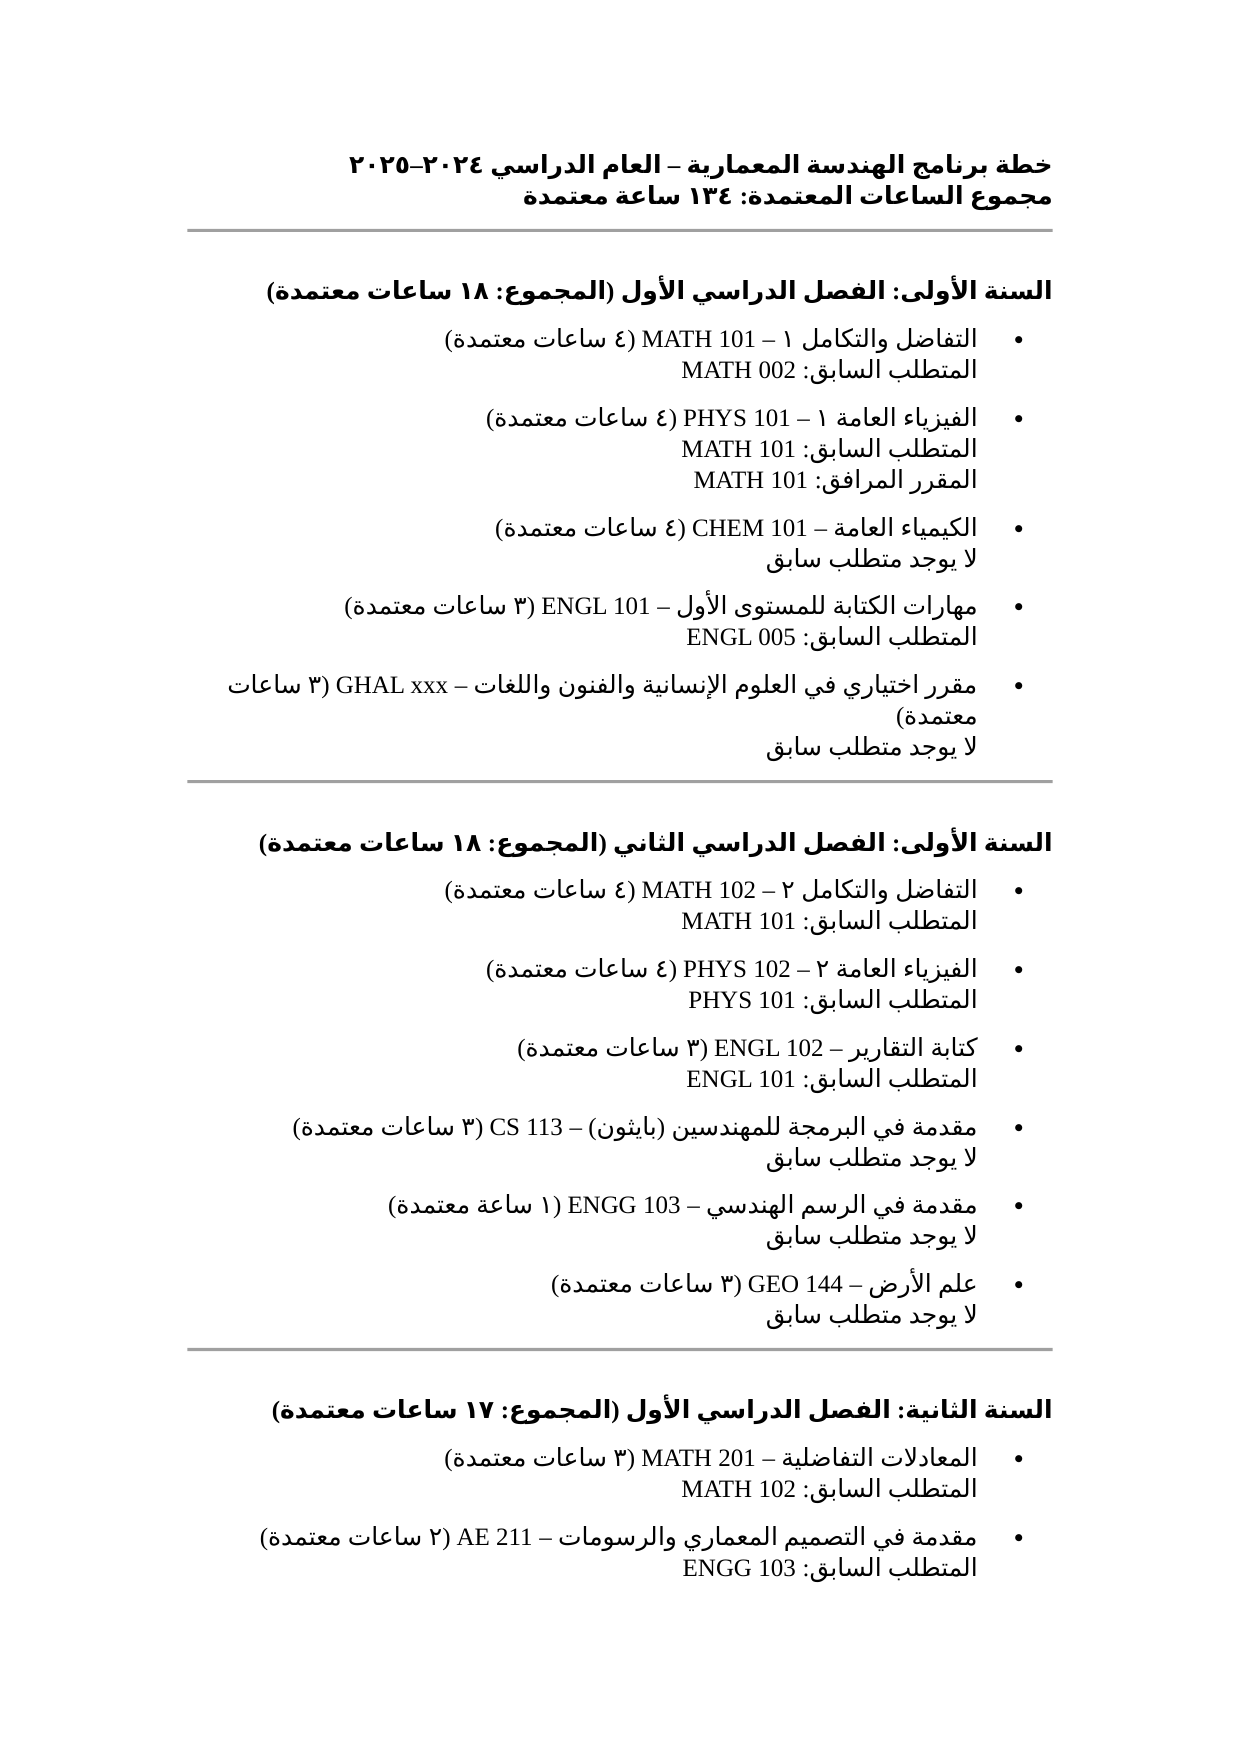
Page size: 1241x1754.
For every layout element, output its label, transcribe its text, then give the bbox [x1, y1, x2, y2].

list مقرر اختياري في العلوم الإنسانية والفنون واللغات – GHAL xxx (٣ ساعات معتمدة) لا يوجد متطلب سابق [187, 670, 1015, 761]
list الفيزياء العامة ١ – PHYS 101 (٤ ساعات معتمدة) المتطلب السابق: MATH 101 المقرر المرافق: MATH 101 [187, 403, 1015, 494]
list التفاضل والتكامل ٢ – MATH 102 (٤ ساعات معتمدة) المتطلب السابق: MATH 101 [187, 875, 1015, 935]
text خطة برنامج الهندسة المعمارية – العام الدراسي ٢٠٢٤–٢٠٢٥ مجموع الساعات المعتمدة: ١٣٤ ساعة معتمدة [187, 150, 1053, 210]
list الكيمياء العامة – CHEM 101 (٤ ساعات معتمدة) لا يوجد متطلب سابق [187, 513, 1015, 572]
text السنة الأولى: الفصل الدراسي الأول (المجموع: ١٨ ساعات معتمدة) [187, 276, 1053, 305]
list مقدمة في الرسم الهندسي – ENGG 103 (١ ساعة معتمدة) لا يوجد متطلب سابق [187, 1190, 1015, 1250]
text السنة الثانية: الفصل الدراسي الأول (المجموع: ١٧ ساعات معتمدة) [187, 1396, 1053, 1424]
text السنة الأولى: الفصل الدراسي الثاني (المجموع: ١٨ ساعات معتمدة) [187, 828, 1053, 856]
list مهارات الكتابة للمستوى الأول – ENGL 101 (٣ ساعات معتمدة) المتطلب السابق: ENGL 005 [187, 591, 1015, 651]
list المعادلات التفاضلية – MATH 201 (٣ ساعات معتمدة) المتطلب السابق: MATH 102 [187, 1443, 1015, 1503]
list التفاضل والتكامل ١ – MATH 101 (٤ ساعات معتمدة) المتطلب السابق: MATH 002 [187, 324, 1015, 384]
list مقدمة في البرمجة للمهندسين (بايثون) – CS 113 (٣ ساعات معتمدة) لا يوجد متطلب سابق [187, 1112, 1015, 1171]
list كتابة التقارير – ENGL 102 (٣ ساعات معتمدة) المتطلب السابق: ENGL 101 [187, 1033, 1015, 1093]
list مقدمة في التصميم المعماري والرسومات – AE 211 (٢ ساعات معتمدة) المتطلب السابق: ENGG 103 [187, 1522, 1015, 1582]
list علم الأرض – GEO 144 (٣ ساعات معتمدة) لا يوجد متطلب سابق [187, 1269, 1015, 1329]
list الفيزياء العامة ٢ – PHYS 102 (٤ ساعات معتمدة) المتطلب السابق: PHYS 101 [187, 954, 1015, 1014]
